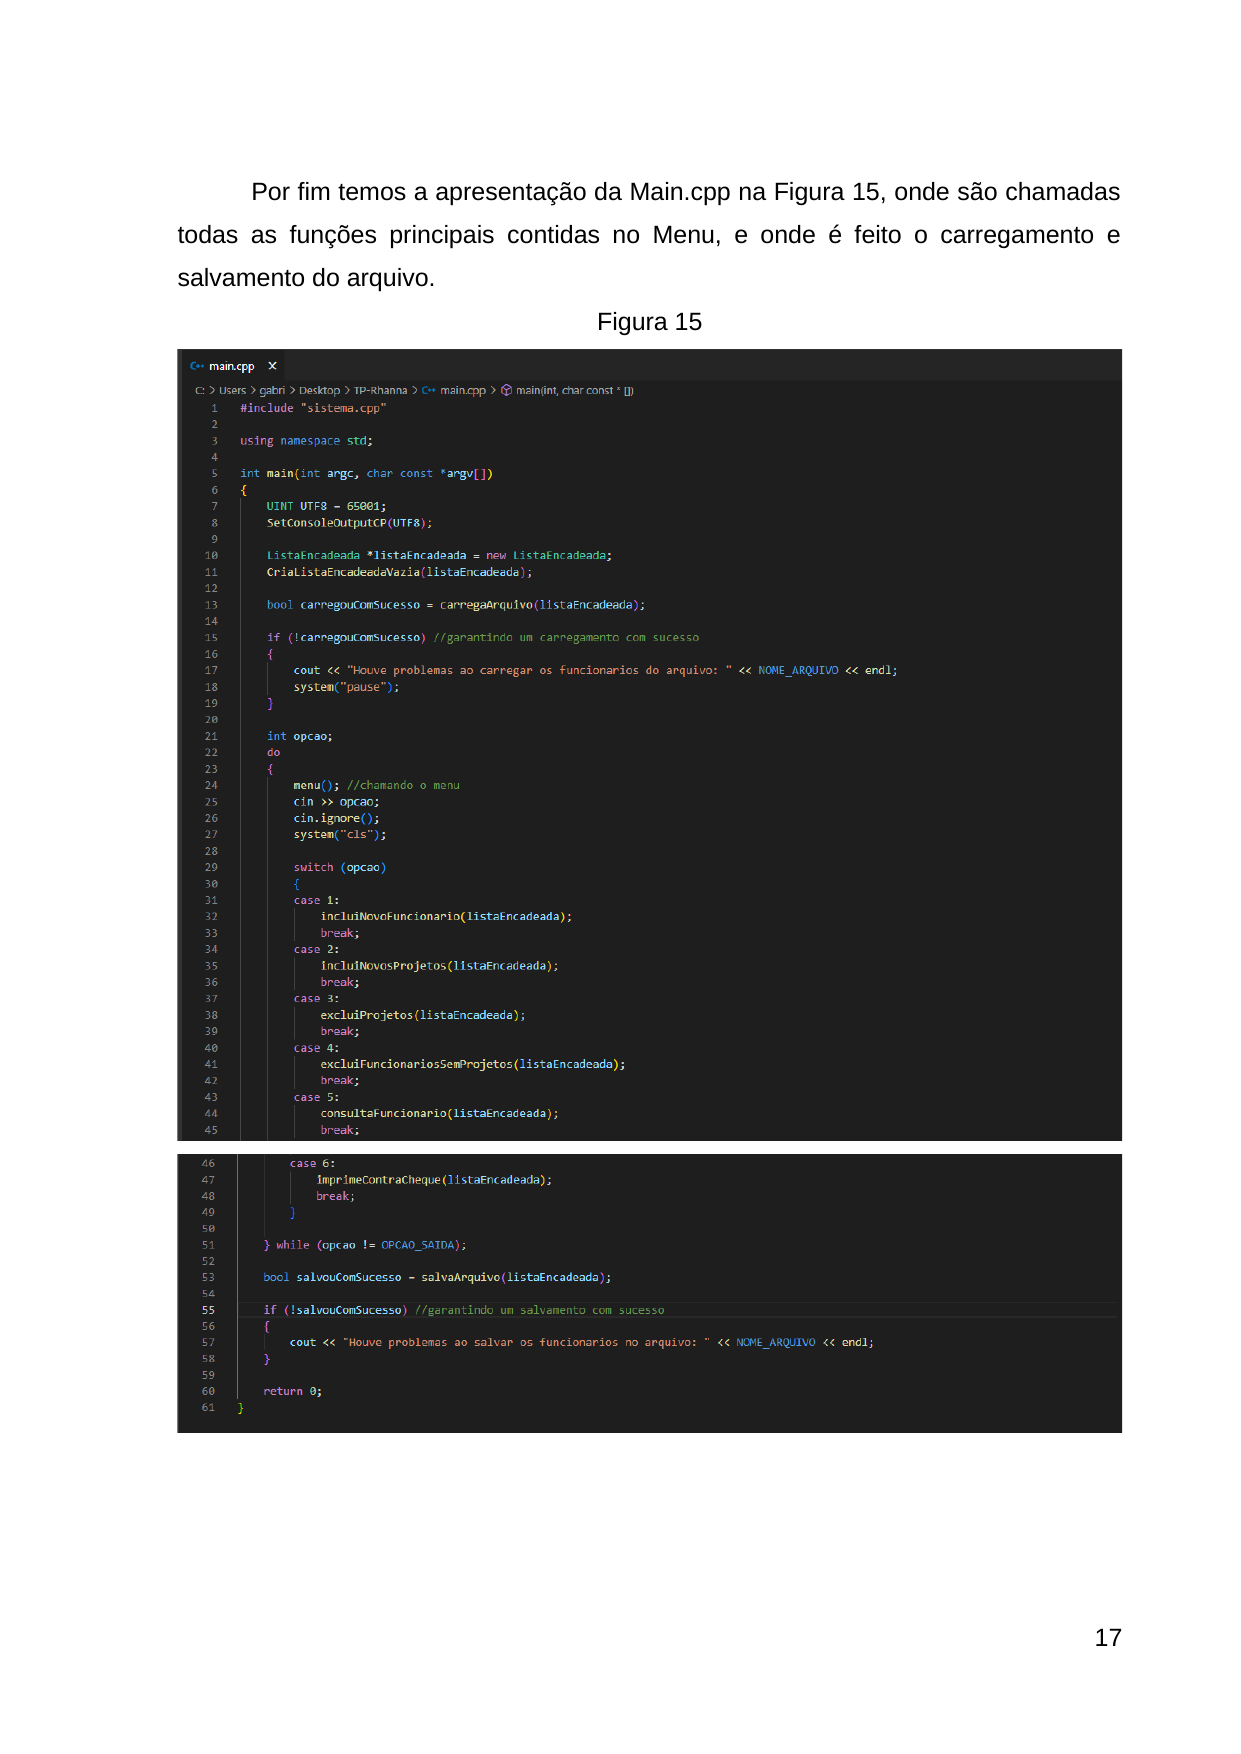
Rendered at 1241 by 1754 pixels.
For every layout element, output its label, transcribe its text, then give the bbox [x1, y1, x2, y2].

text Por fim temos a apresentação da Main.cpp na Figura 15, onde são chamadas todas as funções principais contidas no Menu, e onde é feito o carregamento e salvamento do arquivo. [177, 177, 1122, 292]
picture [177, 1154, 1123, 1433]
text Figura 15 [177, 307, 1122, 335]
picture [177, 349, 1123, 1141]
